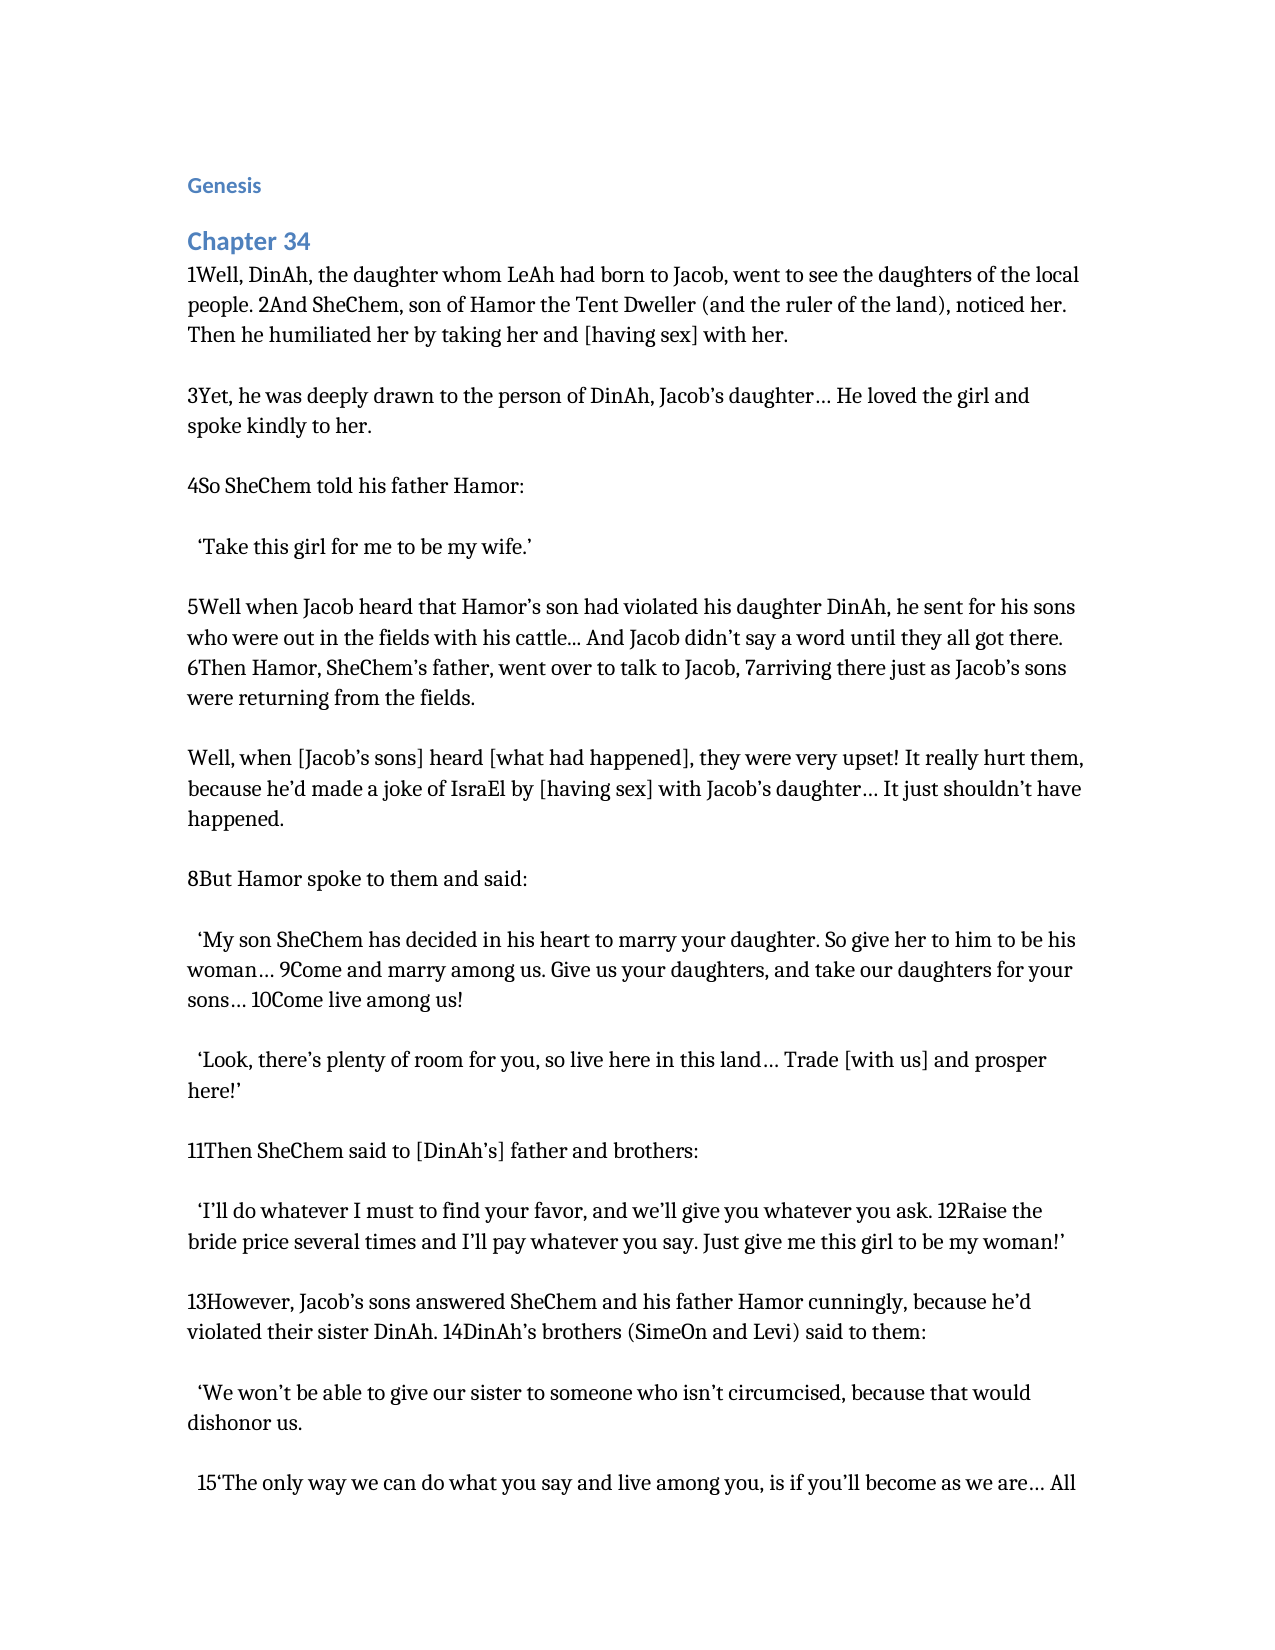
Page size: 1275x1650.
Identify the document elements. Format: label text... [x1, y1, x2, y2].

subtitle Chapter 34 [187, 224, 1087, 257]
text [187, 262, 1087, 1496]
subtitle Genesis [187, 171, 1087, 199]
